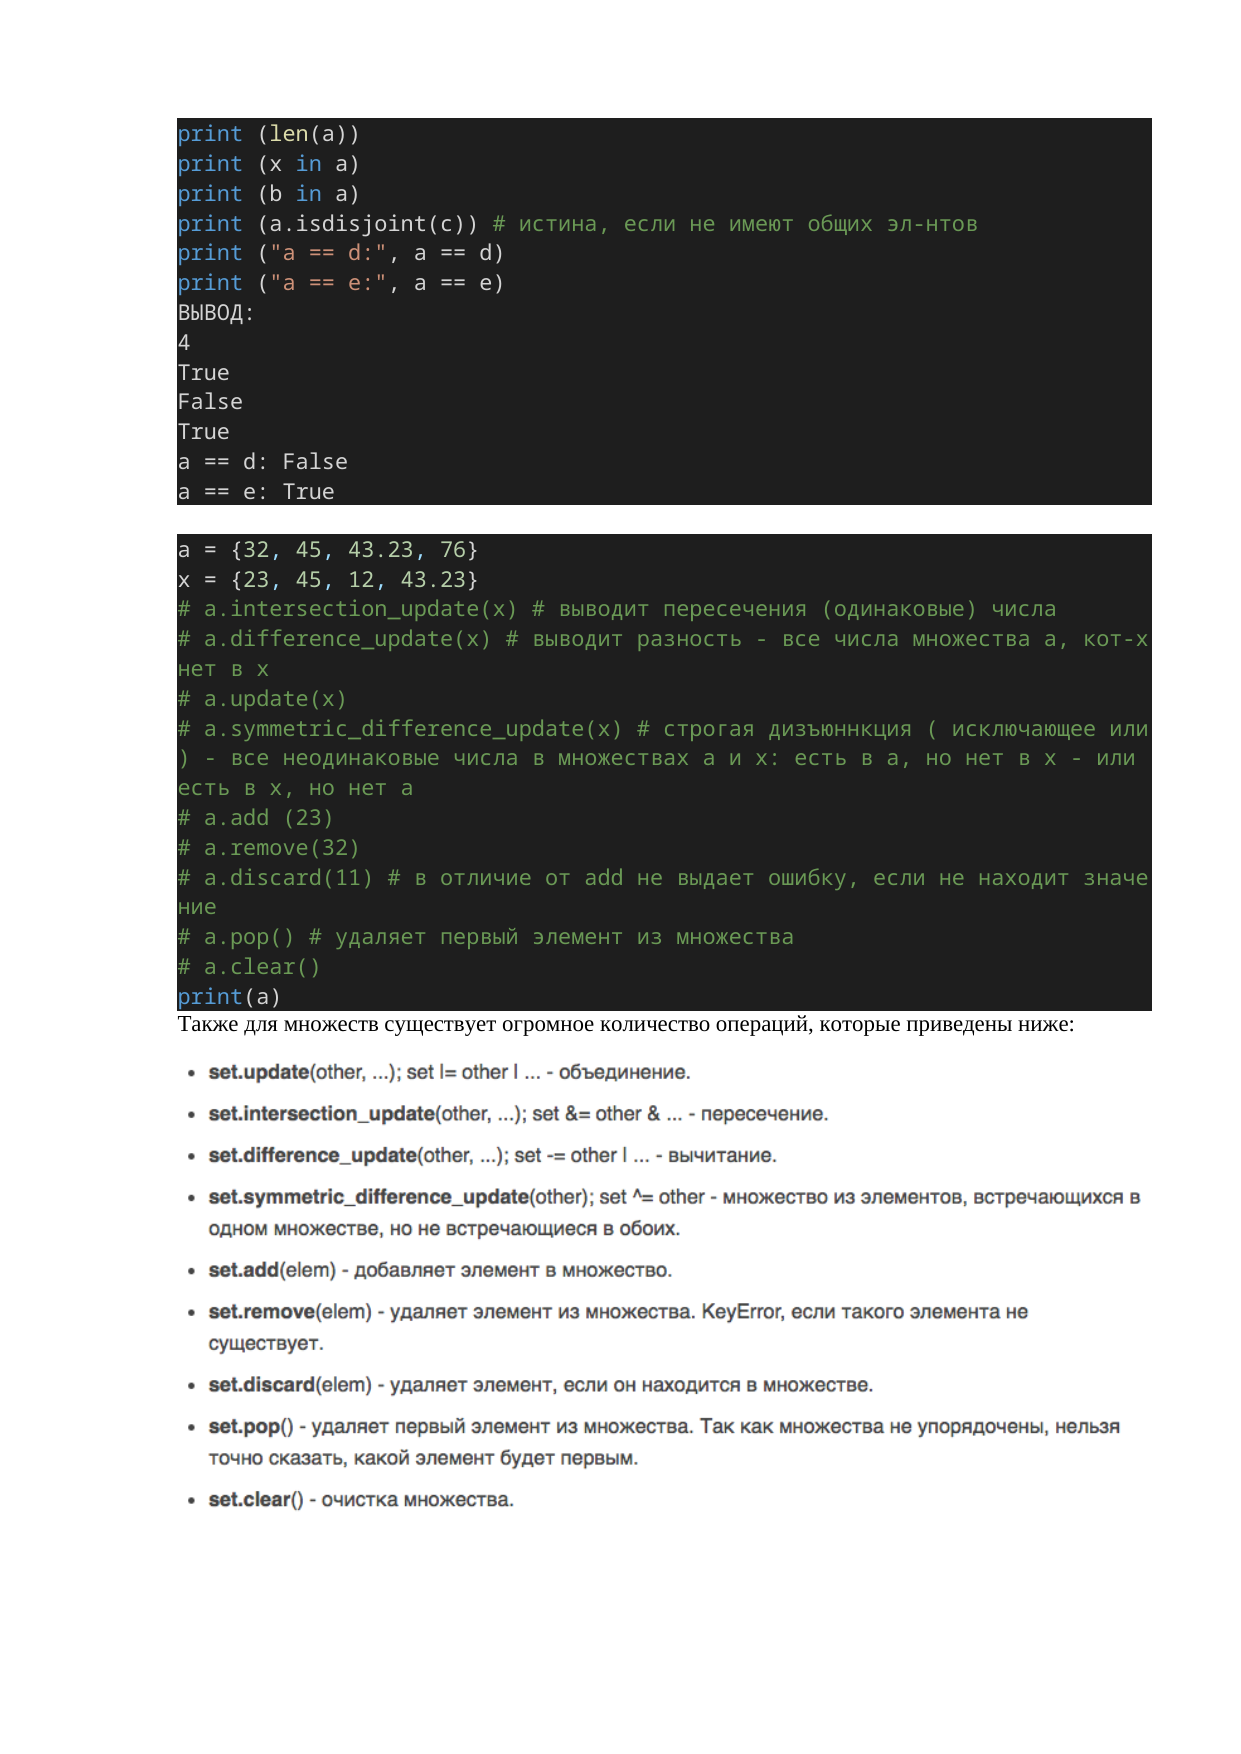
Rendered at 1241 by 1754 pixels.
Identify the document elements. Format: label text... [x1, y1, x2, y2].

text 4 [177, 327, 1152, 356]
text # a.remove(32) [177, 832, 1152, 862]
text print (a.isdisjoint(c)) # истина, если не имеют общих эл-нтов [177, 207, 1152, 237]
text # a.intersection_update(x) # выводит пересечения (одинаковые) числа [177, 593, 1152, 623]
picture [177, 1055, 1152, 1524]
text print(a) [177, 981, 1152, 1011]
text print ("a == d:", a == d) [177, 237, 1152, 267]
text # a.symmetric_difference_update(x) # строгая дизъюннкция ( исключающее или) - все неодинаковые числа в множествах а и х: есть в а, но нет в х - или есть в х, но нет а [177, 713, 1152, 802]
text print (len(a)) [177, 118, 1152, 148]
text # a.pop() # удаляет первый элемент из множества [177, 921, 1152, 951]
text a == e: True [177, 476, 1152, 505]
text print ("a == e:", a == e) [177, 267, 1152, 297]
text True [177, 356, 1152, 386]
text a == d: False [177, 446, 1152, 476]
text # a.update(x) [177, 683, 1152, 713]
text print (b in a) [177, 178, 1152, 207]
text ВЫВОД: [177, 297, 1152, 327]
text # a.clear() [177, 951, 1152, 981]
text True [177, 416, 1152, 446]
text a = {32, 45, 43.23, 76} [177, 534, 1152, 564]
text Также для множеств существует огромное количество операций, которые приведены ниже: [177, 1011, 1152, 1037]
text x = {23, 45, 12, 43.23} [177, 564, 1152, 593]
text # a.difference_update(x) # выводит разность - все числа множества а, кот-х нет в х [177, 623, 1152, 683]
text False [177, 386, 1152, 416]
text print (x in a) [177, 148, 1152, 178]
text # a.discard(11) # в отличие от add не выдает ошибку, если не находит значение [177, 862, 1152, 921]
text # a.add (23) [177, 802, 1152, 832]
